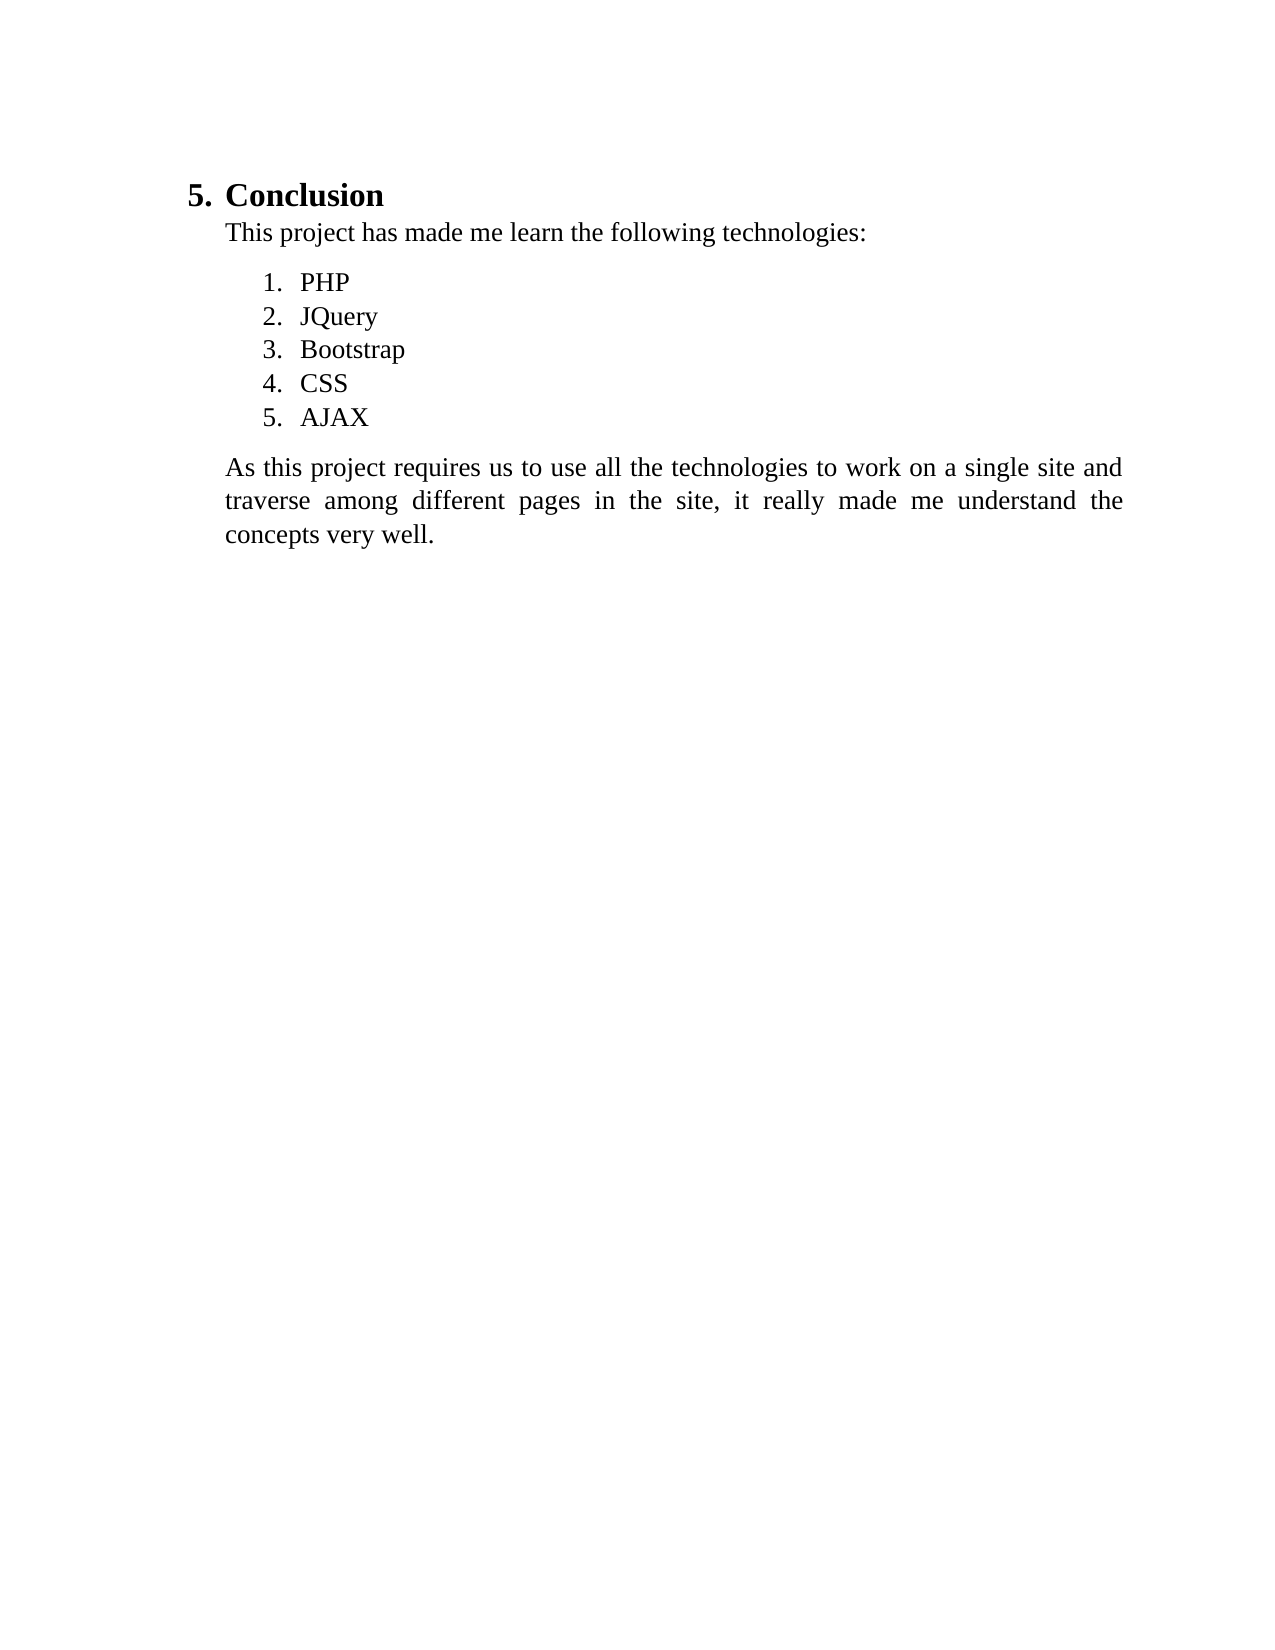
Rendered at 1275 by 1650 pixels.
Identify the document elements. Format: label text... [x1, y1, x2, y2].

list PHP [262, 267, 1125, 298]
subtitle Conclusion [187, 175, 1125, 213]
text This project has made me learn the following technologies: [225, 216, 1125, 247]
text As this project requires us to use all the technologies to work on a single site and traverse among different pages in the site, it really made me understand the concepts very well. [225, 451, 1125, 549]
list CSS [262, 367, 1125, 398]
list JQuery [262, 300, 1125, 331]
list AJAX [262, 401, 1125, 432]
list Bootstrap [262, 334, 1125, 365]
